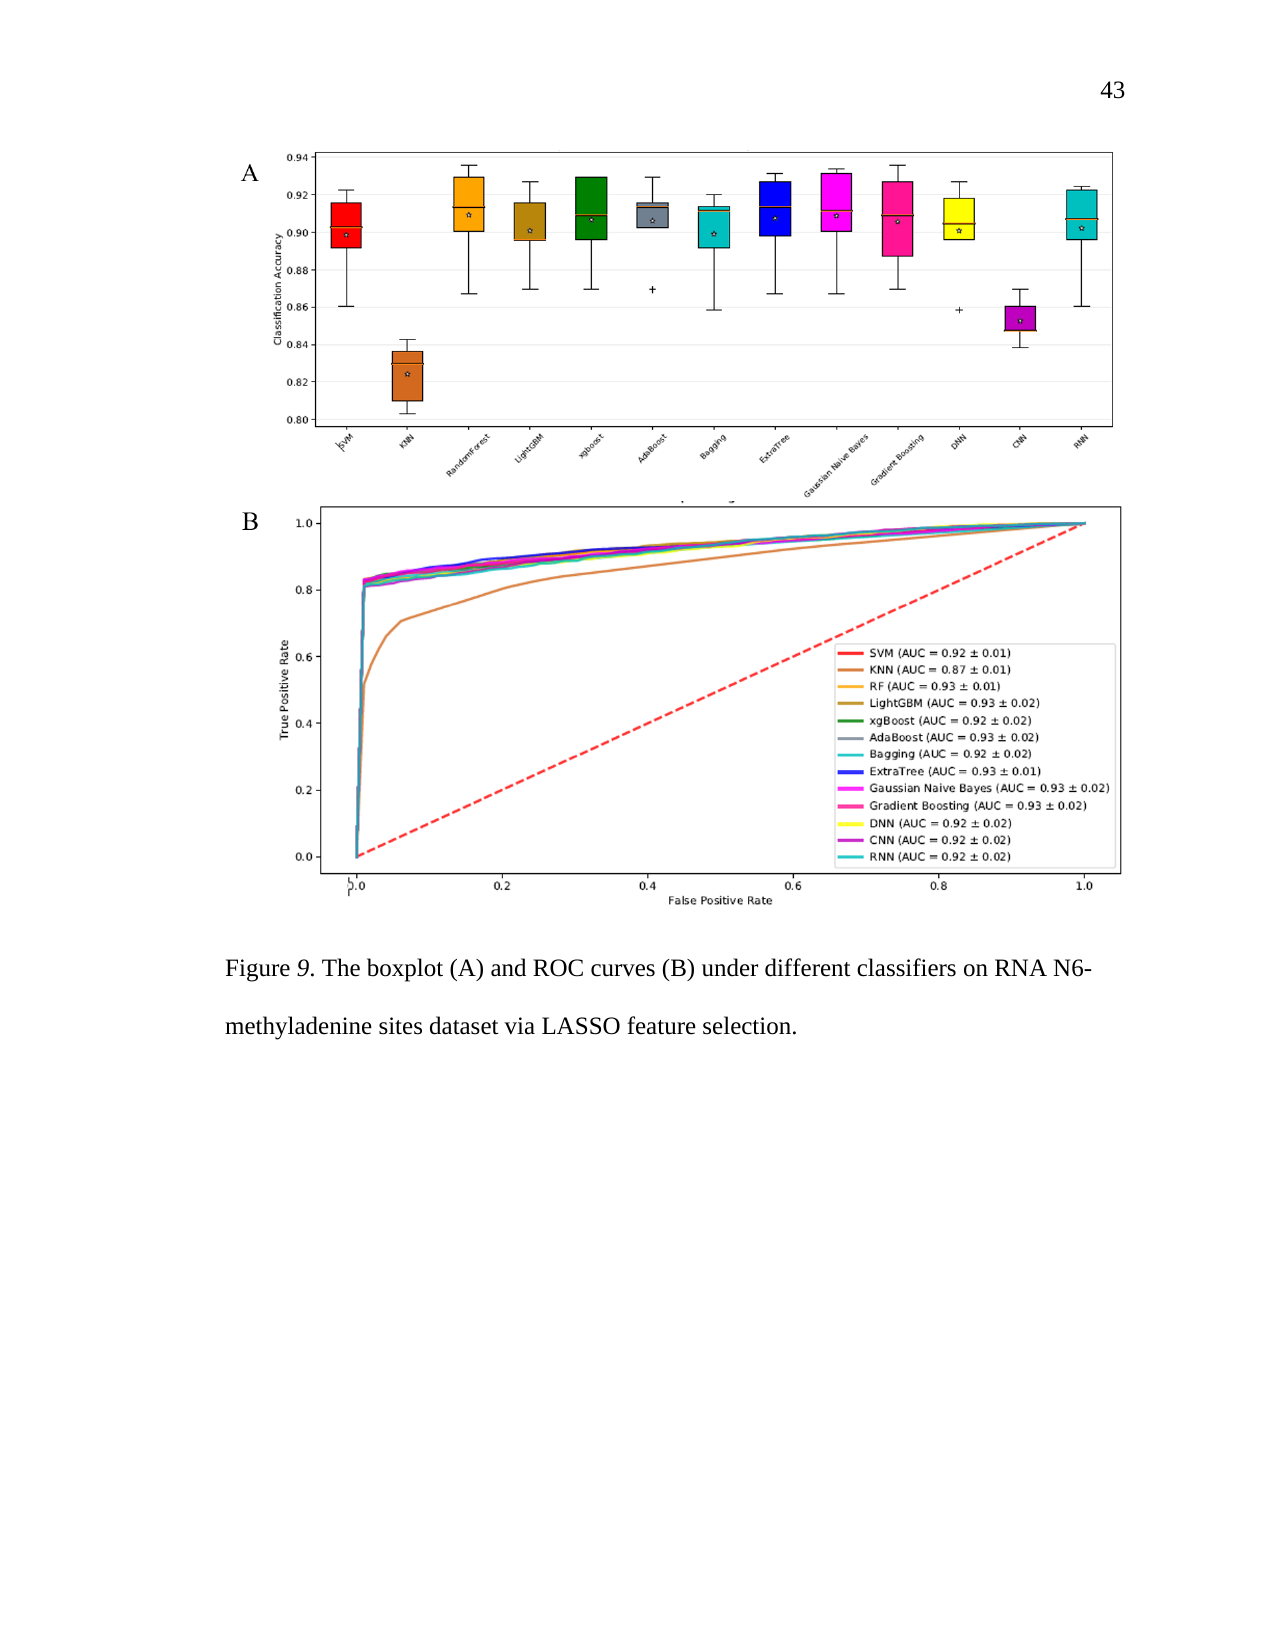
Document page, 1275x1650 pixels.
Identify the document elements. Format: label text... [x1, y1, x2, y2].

picture [225, 150, 1125, 908]
text Figure 9. The boxplot (A) and ROC curves (B) under different classifiers on RNA N6-methyladenine sites dataset via LASSO feature selection. [225, 953, 1125, 1039]
